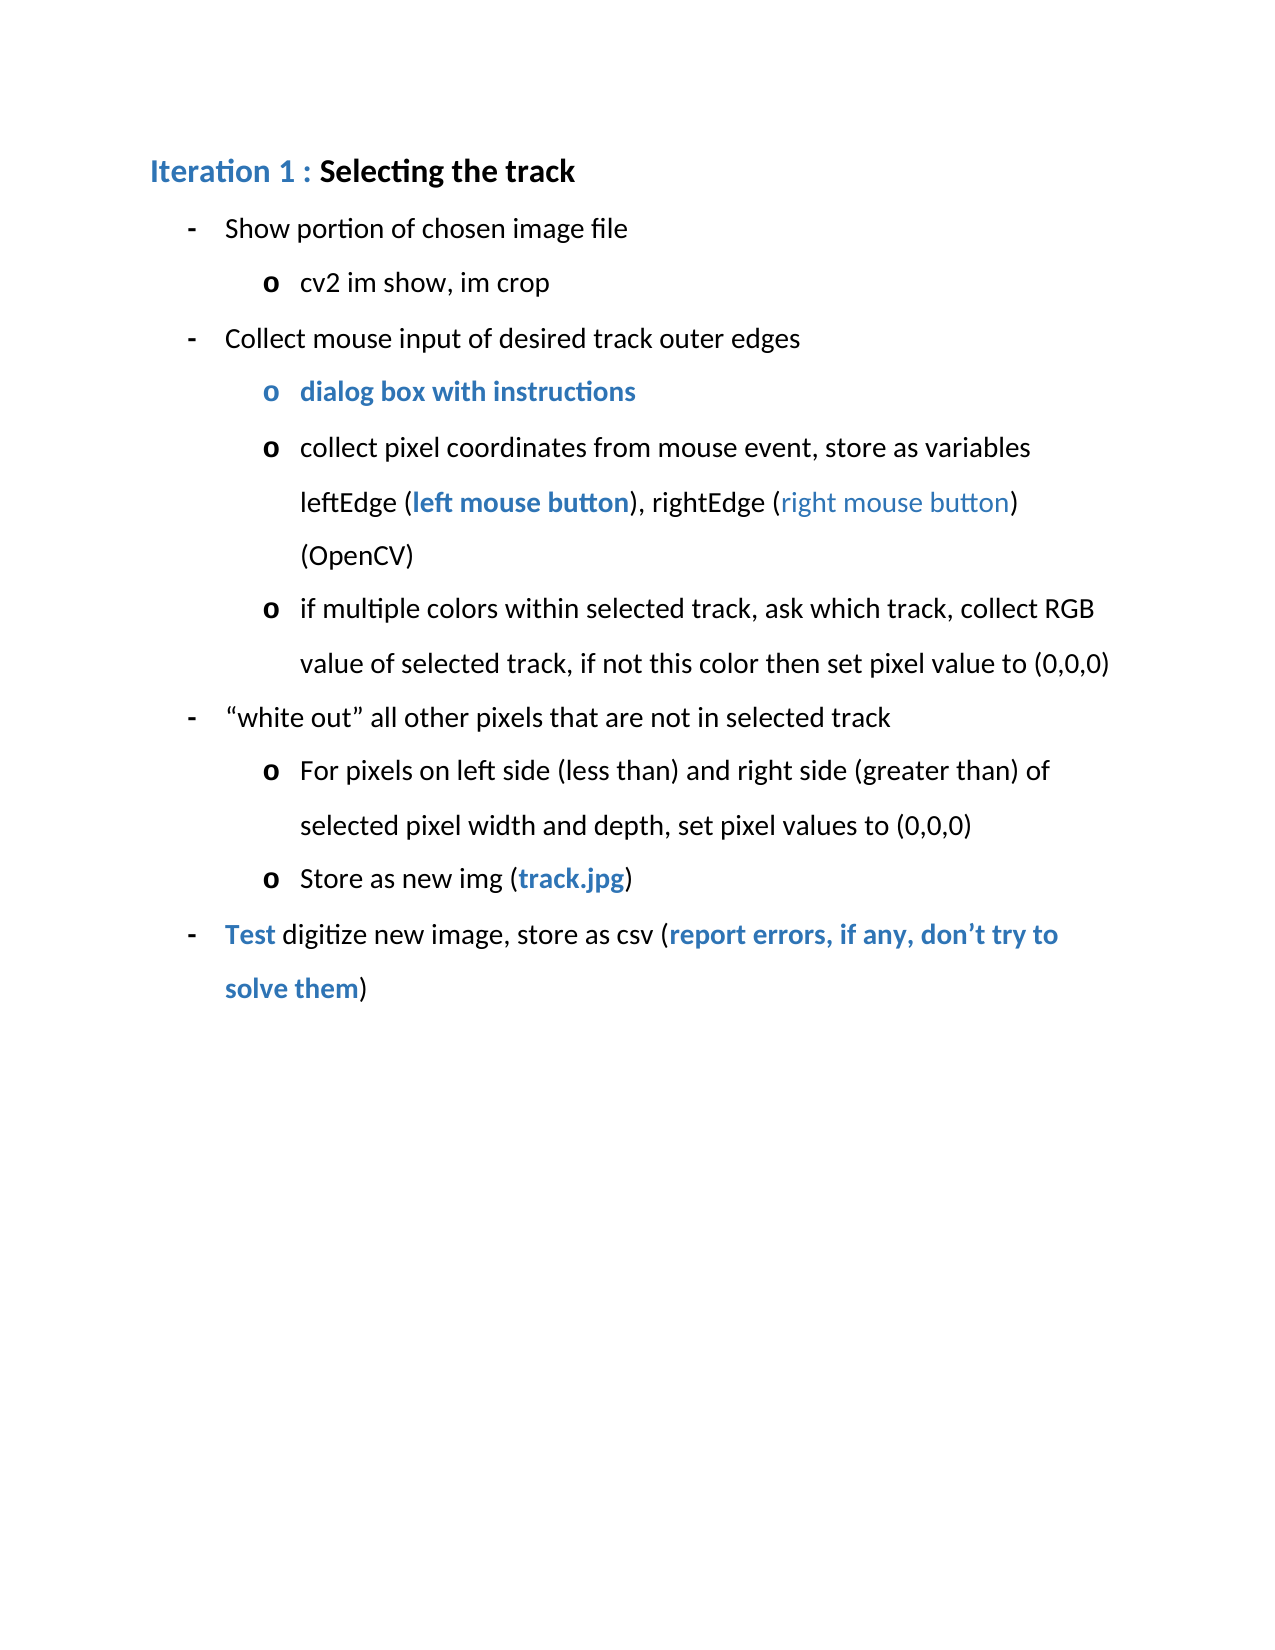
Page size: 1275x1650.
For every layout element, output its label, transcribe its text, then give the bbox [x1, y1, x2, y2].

list dialog box with instructions [262, 373, 1125, 410]
list Collect mouse input of desired track outer edges [187, 320, 1125, 355]
list “white out” all other pixels that are not in selected track [187, 699, 1125, 734]
list collect pixel coordinates from mouse event, store as variables leftEdge (left mouse button), rightEdge (right mouse button) (OpenCV) [262, 429, 1125, 573]
list Store as new img (track.jpg) [262, 861, 1125, 898]
text Iteration 1 : Selecting the track [150, 150, 1125, 191]
list cv2 im show, im crop [262, 264, 1125, 301]
list if multiple colors within selected track, ask which track, collect RGB value of selected track, if not this color then set pixel value to (0,0,0) [262, 591, 1125, 681]
list For pixels on left side (less than) and right side (greater than) of selected pixel width and depth, set pixel values to (0,0,0) [262, 752, 1125, 843]
list Show portion of chosen image file [187, 211, 1125, 246]
list Test digitize new image, store as csv (report errors, if any, don’t try to solve them) [187, 916, 1125, 1005]
